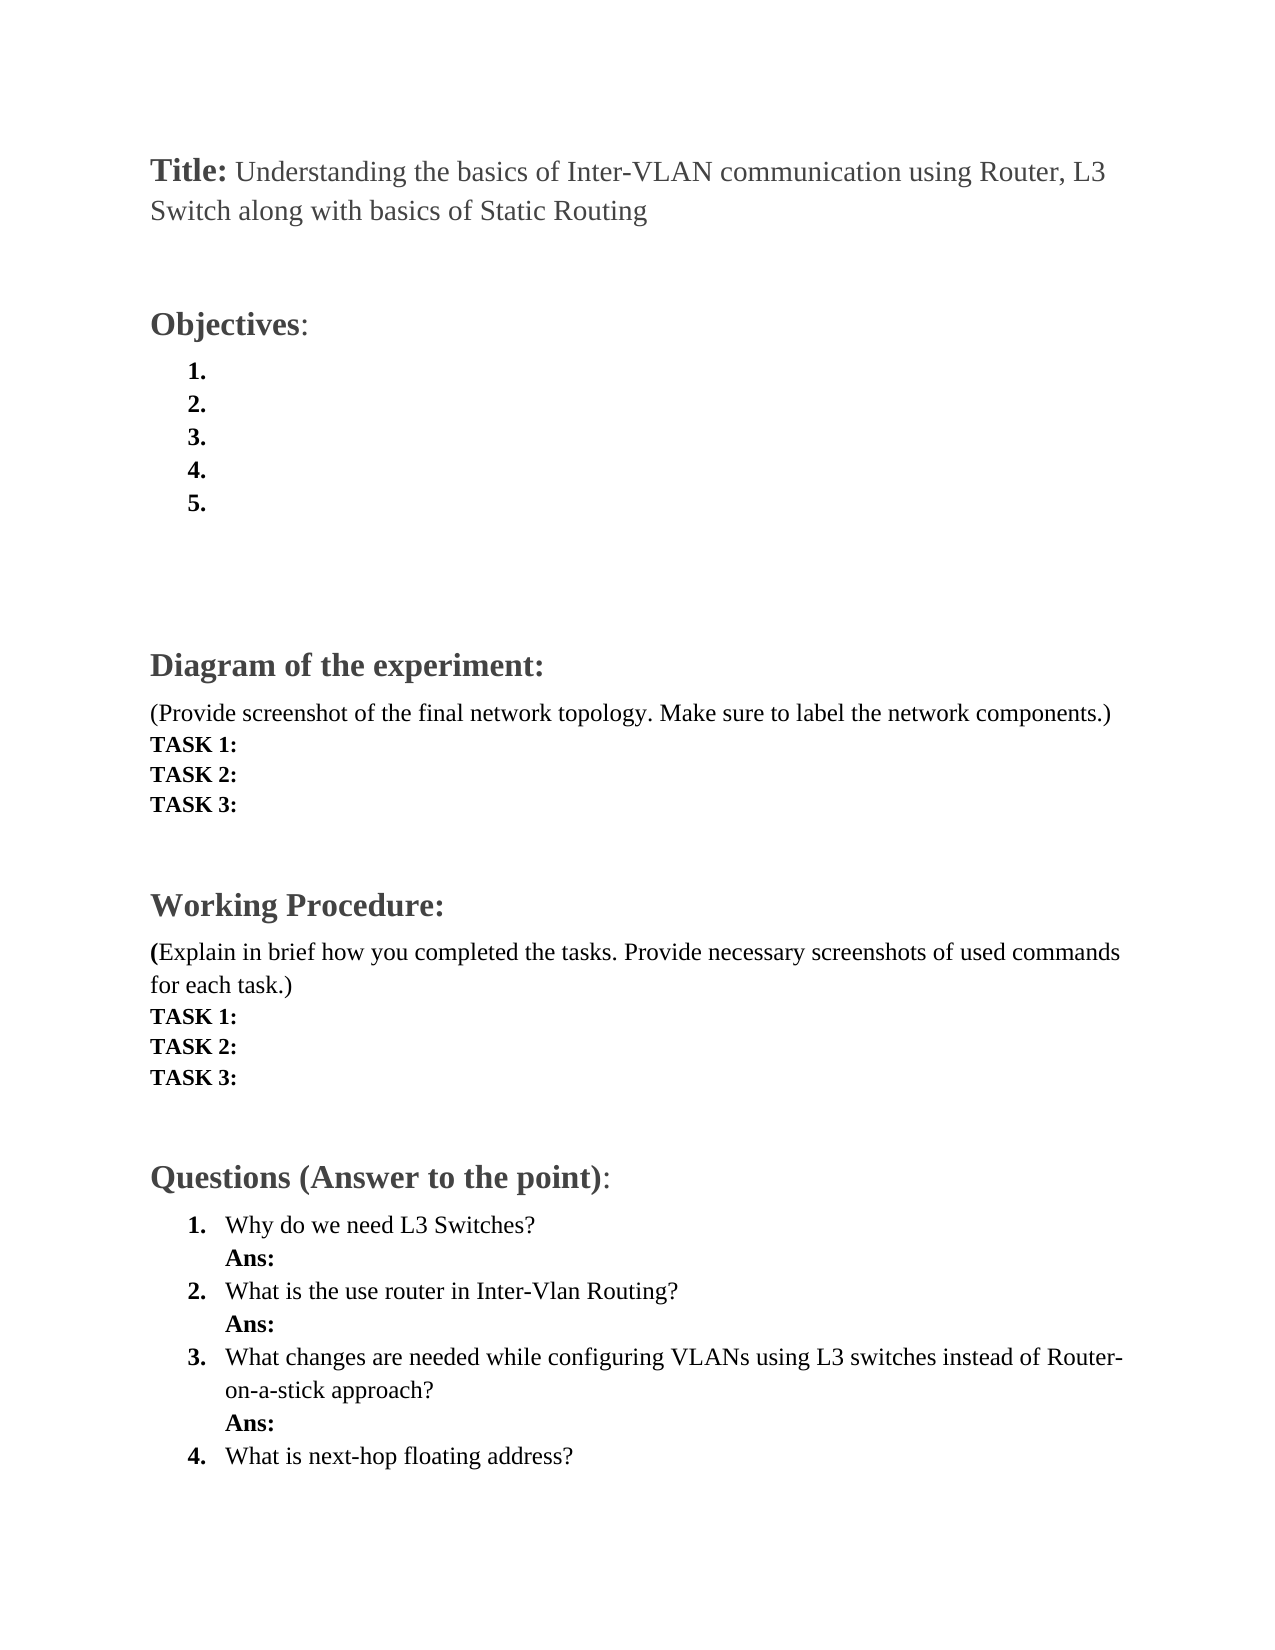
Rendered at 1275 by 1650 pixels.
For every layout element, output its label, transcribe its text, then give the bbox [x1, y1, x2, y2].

list Why do we need L3 Switches? [187, 1210, 1125, 1238]
text TASK 2: [150, 761, 1125, 787]
text TASK 1: [150, 731, 1125, 757]
subtitle Questions (Answer to the point): [150, 1157, 1125, 1196]
list What is next-hop floating address? [187, 1441, 1125, 1470]
subtitle Working Procedure: [150, 885, 1125, 923]
list What is the use router in Inter-Vlan Routing? [187, 1276, 1125, 1304]
list What changes are needed while configuring VLANs using L3 switches instead of Router-on-a-stick approach? [187, 1342, 1125, 1404]
subtitle Title: Understanding the basics of Inter-VLAN communication using Router, L3 Switch along with basics of Static Routing [150, 150, 1125, 227]
text Ans: [150, 1408, 1125, 1437]
subtitle Diagram of the experiment: [150, 645, 1125, 683]
text TASK 2: [150, 1033, 1125, 1060]
text TASK 3: [150, 791, 1125, 817]
text TASK 1: [150, 1003, 1125, 1029]
text Ans: [150, 1309, 1125, 1338]
text (Provide screenshot of the final network topology. Make sure to label the network components.) [150, 698, 1125, 726]
text TASK 3: [150, 1064, 1125, 1090]
text (Explain in brief how you completed the tasks. Provide necessary screenshots of used commands for each task.) [150, 937, 1125, 999]
text Ans: [150, 1243, 1125, 1272]
subtitle Objectives: [150, 304, 1125, 342]
